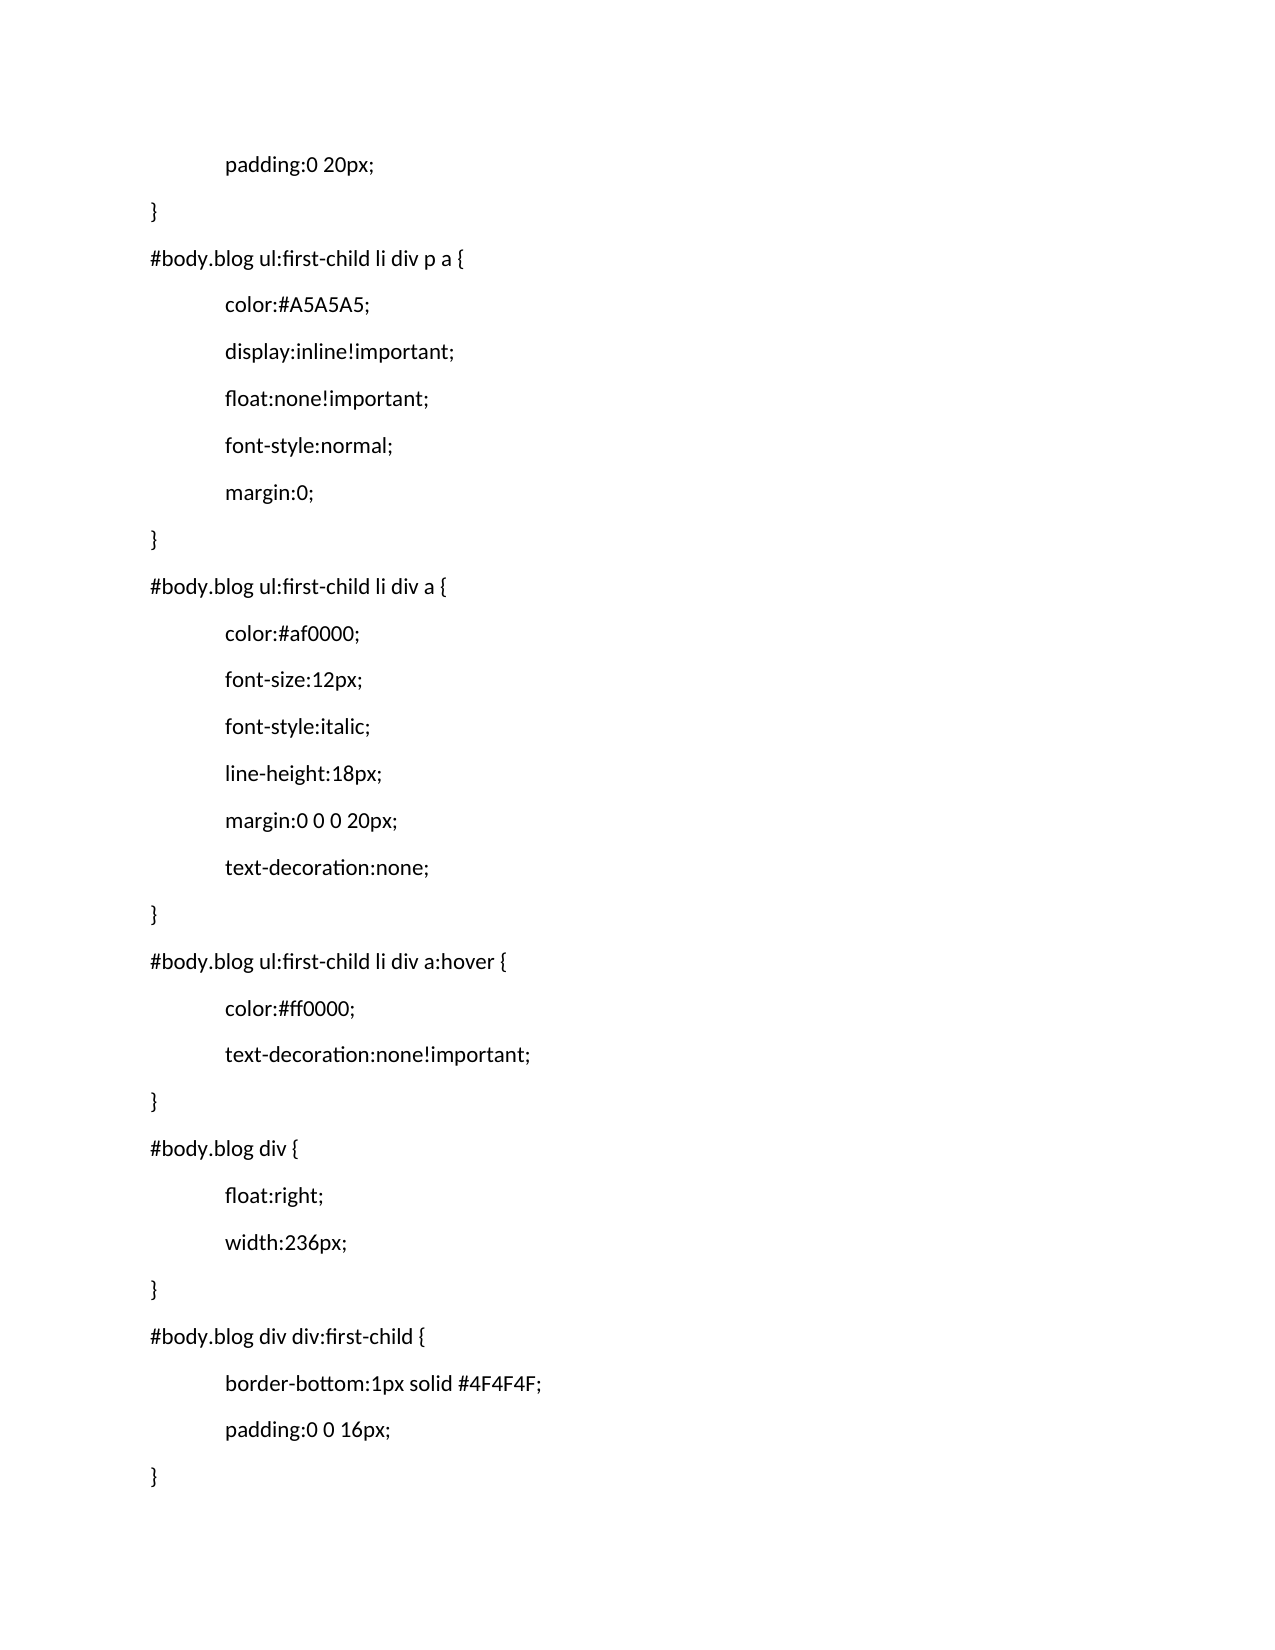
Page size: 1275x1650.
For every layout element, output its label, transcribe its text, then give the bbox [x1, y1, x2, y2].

text font-size:12px; [150, 666, 1125, 694]
text } [150, 900, 1125, 928]
text text-decoration:none!important; [150, 1041, 1125, 1069]
text float:right; [150, 1181, 1125, 1209]
text } [150, 525, 1125, 553]
text margin:0; [150, 478, 1125, 506]
text #body.blog ul:first-child li div p a { [150, 244, 1125, 272]
text #body.blog div { [150, 1134, 1125, 1162]
text #body.blog div div:first-child { [150, 1322, 1125, 1350]
text #body.blog ul:first-child li div a { [150, 572, 1125, 600]
text padding:0 0 16px; [150, 1416, 1125, 1444]
text line-height:18px; [150, 759, 1125, 787]
text } [150, 197, 1125, 225]
text } [150, 1462, 1125, 1491]
text color:#ff0000; [150, 994, 1125, 1022]
text color:#af0000; [150, 619, 1125, 647]
text width:236px; [150, 1228, 1125, 1256]
text margin:0 0 0 20px; [150, 806, 1125, 834]
text padding:0 20px; [150, 150, 1125, 178]
text #body.blog ul:first-child li div a:hover { [150, 947, 1125, 975]
text text-decoration:none; [150, 853, 1125, 881]
text float:none!important; [150, 384, 1125, 412]
text border-bottom:1px solid #4F4F4F; [150, 1369, 1125, 1397]
text display:inline!important; [150, 337, 1125, 366]
text } [150, 1087, 1125, 1116]
text font-style:italic; [150, 712, 1125, 741]
text font-style:normal; [150, 431, 1125, 459]
text color:#A5A5A5; [150, 291, 1125, 319]
text } [150, 1275, 1125, 1303]
